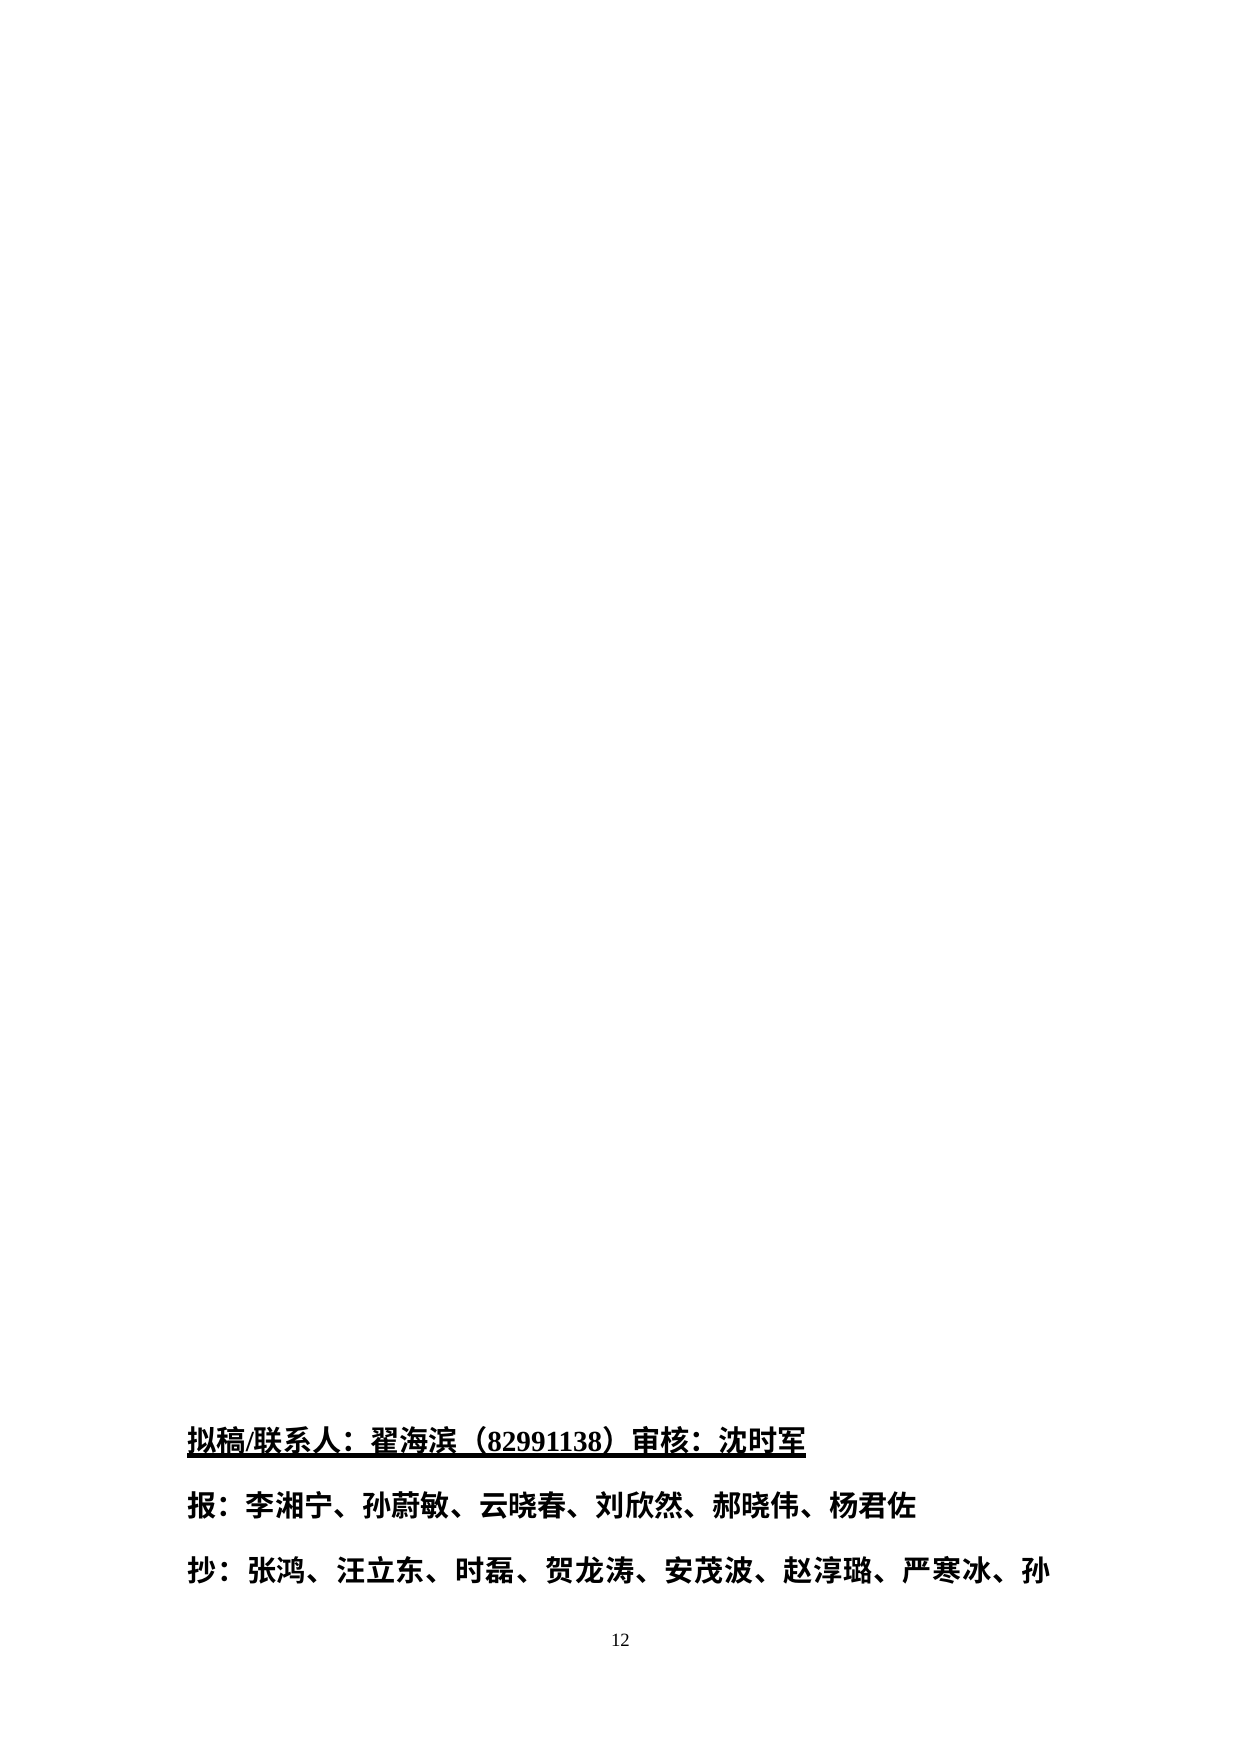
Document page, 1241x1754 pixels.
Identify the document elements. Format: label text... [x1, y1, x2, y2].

text 抄：张鸿、汪立东、时磊、贺龙涛、安茂波、赵淳璐、严寒冰、孙波、黄元飞、何跃鹰、王勇、系统保障处全体员工 [187, 1536, 1053, 1601]
text 拟稿/联系人：翟海滨（82991138）审核：沈时军 [187, 1406, 1053, 1471]
text 报：李湘宁、孙蔚敏、云晓春、刘欣然、郝晓伟、杨君佐 [187, 1471, 1053, 1536]
